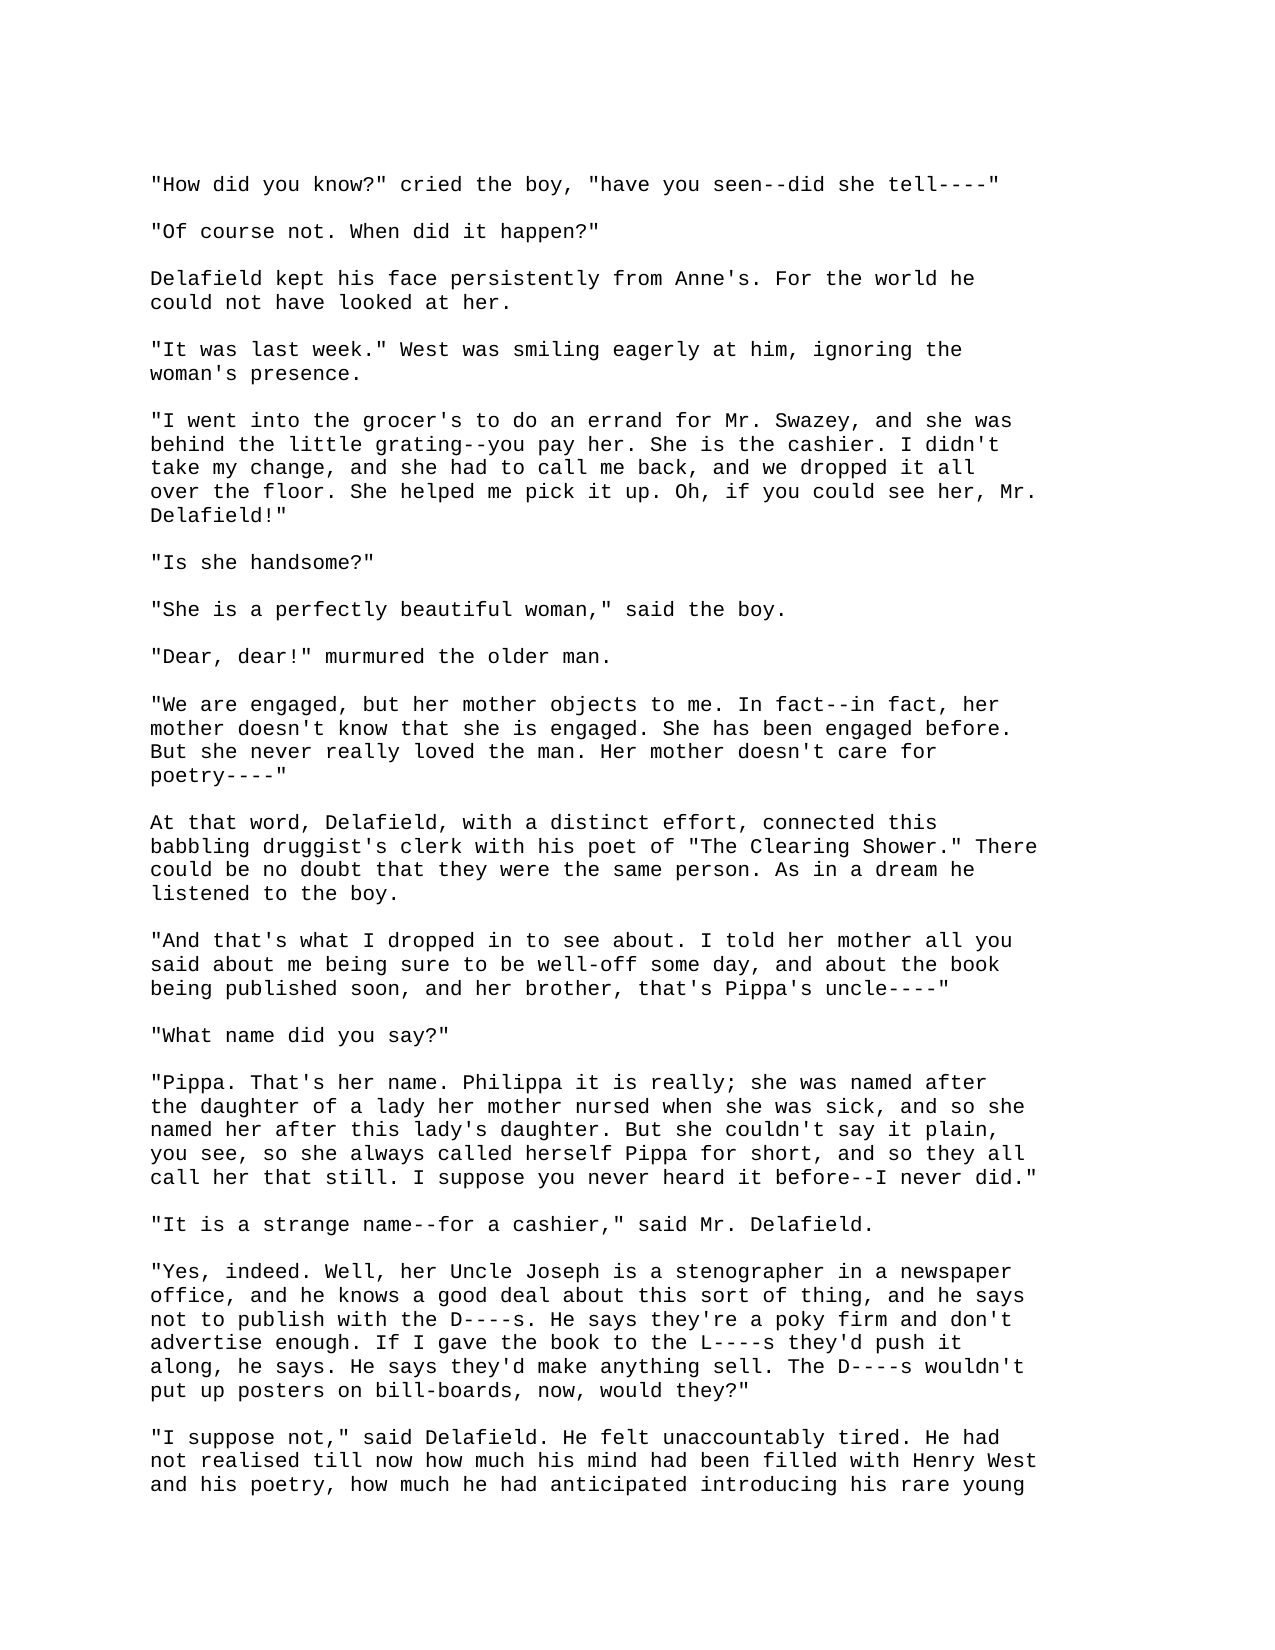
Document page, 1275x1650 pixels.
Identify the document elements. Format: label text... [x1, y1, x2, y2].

text being published soon, and her brother, that's Pippa's uncle----" [150, 978, 1125, 1001]
text could be no doubt that they were the same person. As in a dream he [150, 859, 1125, 883]
text At that word, Delafield, with a distinct effort, connected this [150, 812, 1125, 836]
text you see, so she always called herself Pippa for short, and so they all [150, 1143, 1125, 1167]
text said about me being sure to be well-off some day, and about the book [150, 954, 1125, 978]
text and his poetry, how much he had anticipated introducing his rare young [150, 1474, 1125, 1498]
text "And that's what I dropped in to see about. I told her mother all you [150, 930, 1125, 954]
text take my change, and she had to call me back, and we dropped it all [150, 457, 1125, 481]
text "Yes, indeed. Well, her Uncle Joseph is a stenographer in a newspaper [150, 1261, 1125, 1285]
text not realised till now how much his mind had been filled with Henry West [150, 1451, 1125, 1474]
text not to publish with the D----s. He says they're a poky firm and don't [150, 1309, 1125, 1332]
text poetry----" [150, 765, 1125, 788]
text mother doesn't know that she is engaged. She has been engaged before. [150, 717, 1125, 741]
text call her that still. I suppose you never heard it before--I never did." [150, 1167, 1125, 1190]
text But she never really loved the man. Her mother doesn't care for [150, 741, 1125, 765]
text "Pippa. That's her name. Philippa it is really; she was named after [150, 1072, 1125, 1096]
text "How did you know?" cried the boy, "have you seen--did she tell----" [150, 174, 1125, 197]
text listened to the boy. [150, 883, 1125, 907]
text "We are engaged, but her mother objects to me. In fact--in fact, her [150, 694, 1125, 717]
text "Is she handsome?" [150, 552, 1125, 576]
text advertise enough. If I gave the book to the L----s they'd push it [150, 1332, 1125, 1356]
text Delafield!" [150, 505, 1125, 528]
text named her after this lady's daughter. But she couldn't say it plain, [150, 1119, 1125, 1143]
text the daughter of a lady her mother nursed when she was sick, and so she [150, 1096, 1125, 1119]
text over the floor. She helped me pick it up. Oh, if you could see her, Mr. [150, 481, 1125, 505]
text "It was last week." West was smiling eagerly at him, ignoring the [150, 339, 1125, 363]
text woman's presence. [150, 363, 1125, 386]
text behind the little grating--you pay her. She is the cashier. I didn't [150, 434, 1125, 457]
text put up posters on bill-boards, now, would they?" [150, 1379, 1125, 1403]
text "Dear, dear!" murmured the older man. [150, 647, 1125, 670]
text office, and he knows a good deal about this sort of thing, and he says [150, 1285, 1125, 1309]
text babbling druggist's clerk with his poet of "The Clearing Shower." There [150, 836, 1125, 859]
text "I went into the grocer's to do an errand for Mr. Swazey, and she was [150, 410, 1125, 434]
text "It is a strange name--for a cashier," said Mr. Delafield. [150, 1214, 1125, 1238]
text "I suppose not," said Delafield. He felt unaccountably tired. He had [150, 1427, 1125, 1451]
text "What name did you say?" [150, 1025, 1125, 1048]
text "Of course not. When did it happen?" [150, 221, 1125, 244]
text "She is a perfectly beautiful woman," said the boy. [150, 599, 1125, 623]
text Delafield kept his face persistently from Anne's. For the world he [150, 268, 1125, 292]
text along, he says. He says they'd make anything sell. The D----s wouldn't [150, 1356, 1125, 1379]
text could not have looked at her. [150, 292, 1125, 316]
